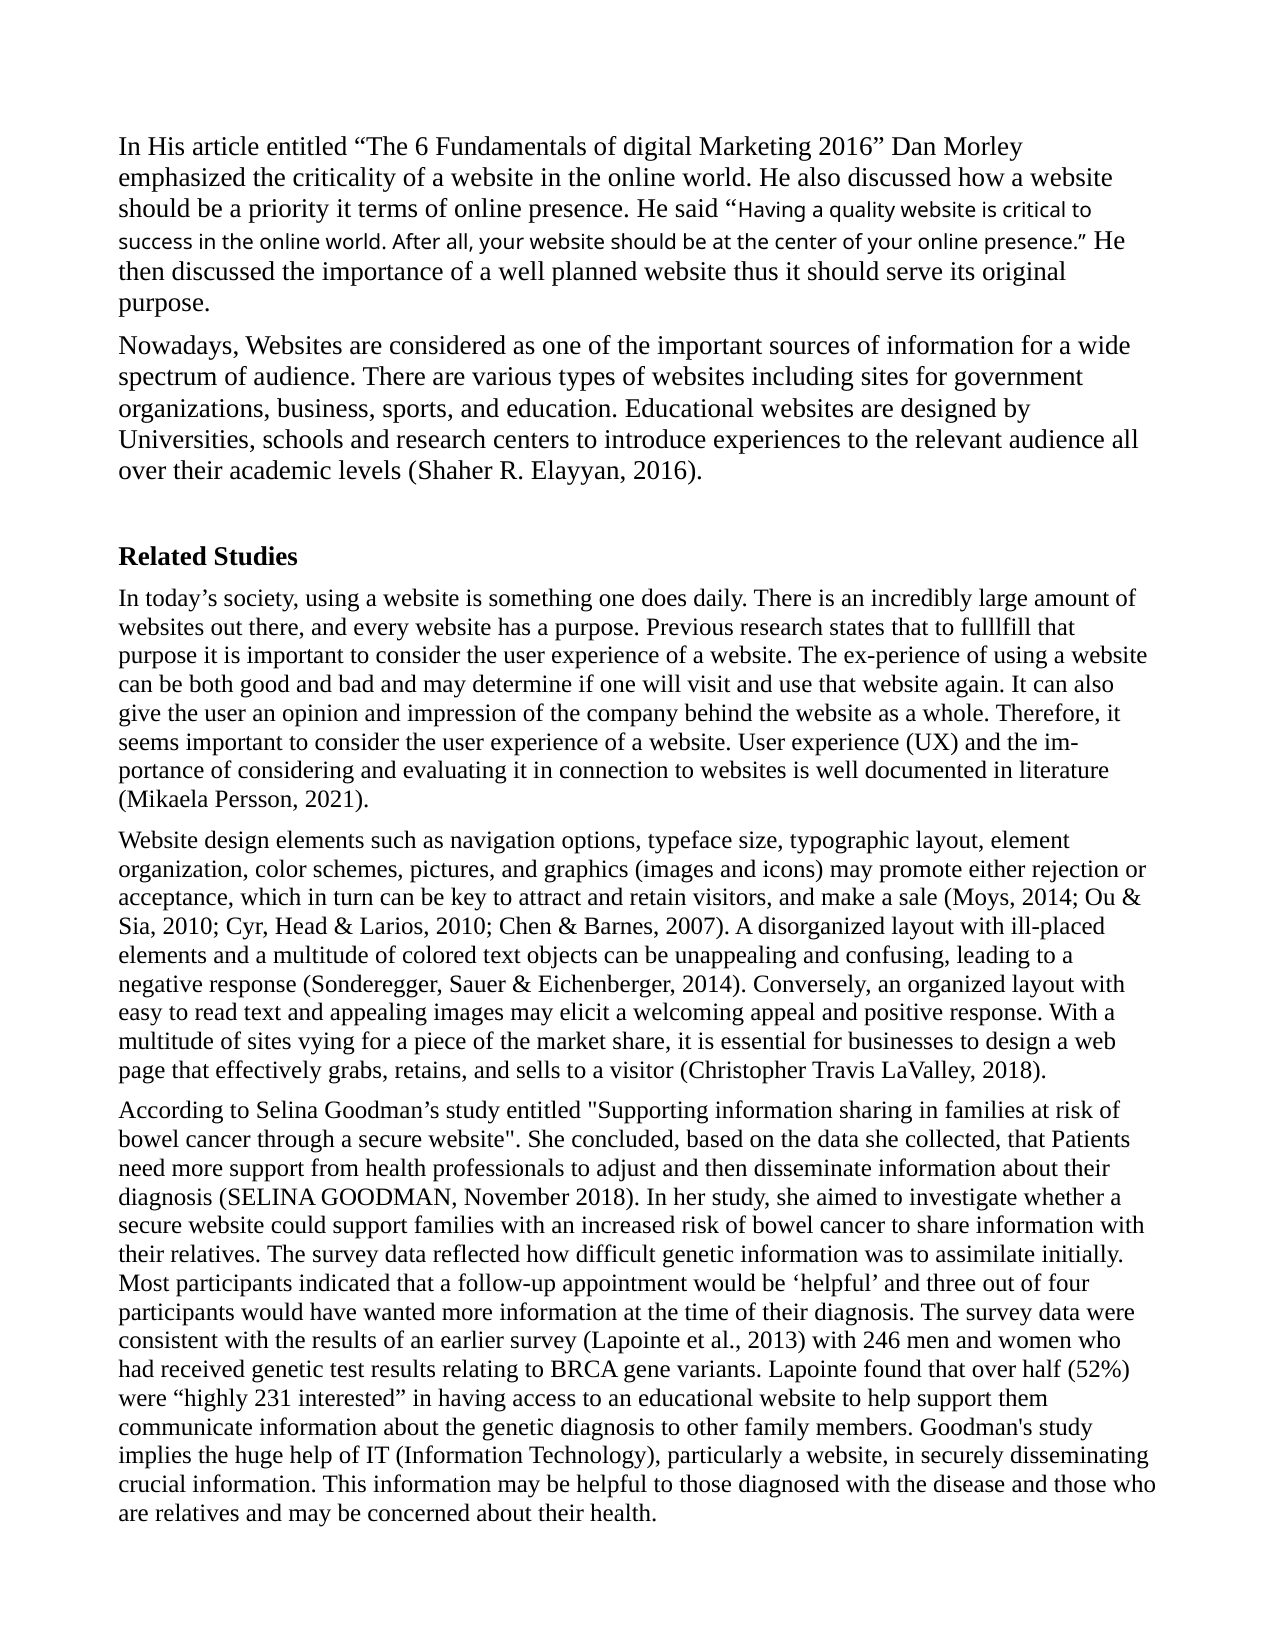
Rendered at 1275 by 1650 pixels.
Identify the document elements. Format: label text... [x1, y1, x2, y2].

text Website design elements such as navigation options, typeface size, typographic layout, element organization, color schemes, pictures, and graphics (images and icons) may promote either rejection or acceptance, which in turn can be key to attract and retain visitors, and make a sale (Moys, 2014; Ou & Sia, 2010; Cyr, Head & Larios, 2010; Chen & Barnes, 2007). A disorganized layout with ill-placed elements and a multitude of colored text objects can be unappealing and confusing, leading to a negative response (Sonderegger, Sauer & Eichenberger, 2014). Conversely, an organized layout with easy to read text and appealing images may elicit a welcoming appeal and positive response. With a multitude of sites vying for a piece of the market share, it is essential for businesses to design a web page that effectively grabs, retains, and sells to a visitor (Christopher Travis LaValley, 2018). [118, 825, 1157, 1084]
text Related Studies [118, 540, 1157, 571]
text In today’s society, using a website is something one does daily. There is an incredibly large amount of websites out there, and every website has a purpose. Previous research states that to fulllfill that purpose it is important to consider the user experience of a website. The ex-perience of using a website can be both good and bad and may determine if one will visit and use that website again. It can also give the user an opinion and impression of the company behind the website as a whole. Therefore, it seems important to consider the user experience of a website. User experience (UX) and the im-portance of considering and evaluating it in connection to websites is well documented in literature (Mikaela Persson, 2021). [118, 583, 1157, 813]
text According to Selina Goodman’s study entitled "Supporting information sharing in families at risk of bowel cancer through a secure website". She concluded, based on the data she collected, that Patients need more support from health professionals to adjust and then disseminate information about their diagnosis (SELINA GOODMAN, November 2018). In her study, she aimed to investigate whether a secure website could support families with an increased risk of bowel cancer to share information with their relatives. The survey data reflected how difficult genetic information was to assimilate initially. Most participants indicated that a follow-up appointment would be ‘helpful’ and three out of four participants would have wanted more information at the time of their diagnosis. The survey data were consistent with the results of an earlier survey (Lapointe et al., 2013) with 246 men and women who had received genetic test results relating to BRCA gene variants. Lapointe found that over half (52%) were “highly 231 interested” in having access to an educational website to help support them communicate information about the genetic diagnosis to other family members. Goodman's study implies the huge help of IT (Information Technology), particularly a website, in securely disseminating crucial information. This information may be helpful to those diagnosed with the disease and those who are relatives and may be concerned about their health. [118, 1096, 1157, 1527]
text In His article entitled “The 6 Fundamentals of digital Marketing 2016” Dan Morley emphasized the criticality of a website in the online world. He also discussed how a website should be a priority it terms of online presence. He said “Having a quality website is critical to success in the online world. After all, your website should be at the center of your online presence.” He then discussed the importance of a well planned website thus it should serve its original purpose. [118, 130, 1157, 317]
text Nowadays, Websites are considered as one of the important sources of information for a wide spectrum of audience. There are various types of websites including sites for government organizations, business, sports, and education. Educational websites are designed by Universities, schools and research centers to introduce experiences to the relevant audience all over their academic levels (Shaher R. Elayyan, 2016). [118, 329, 1157, 485]
